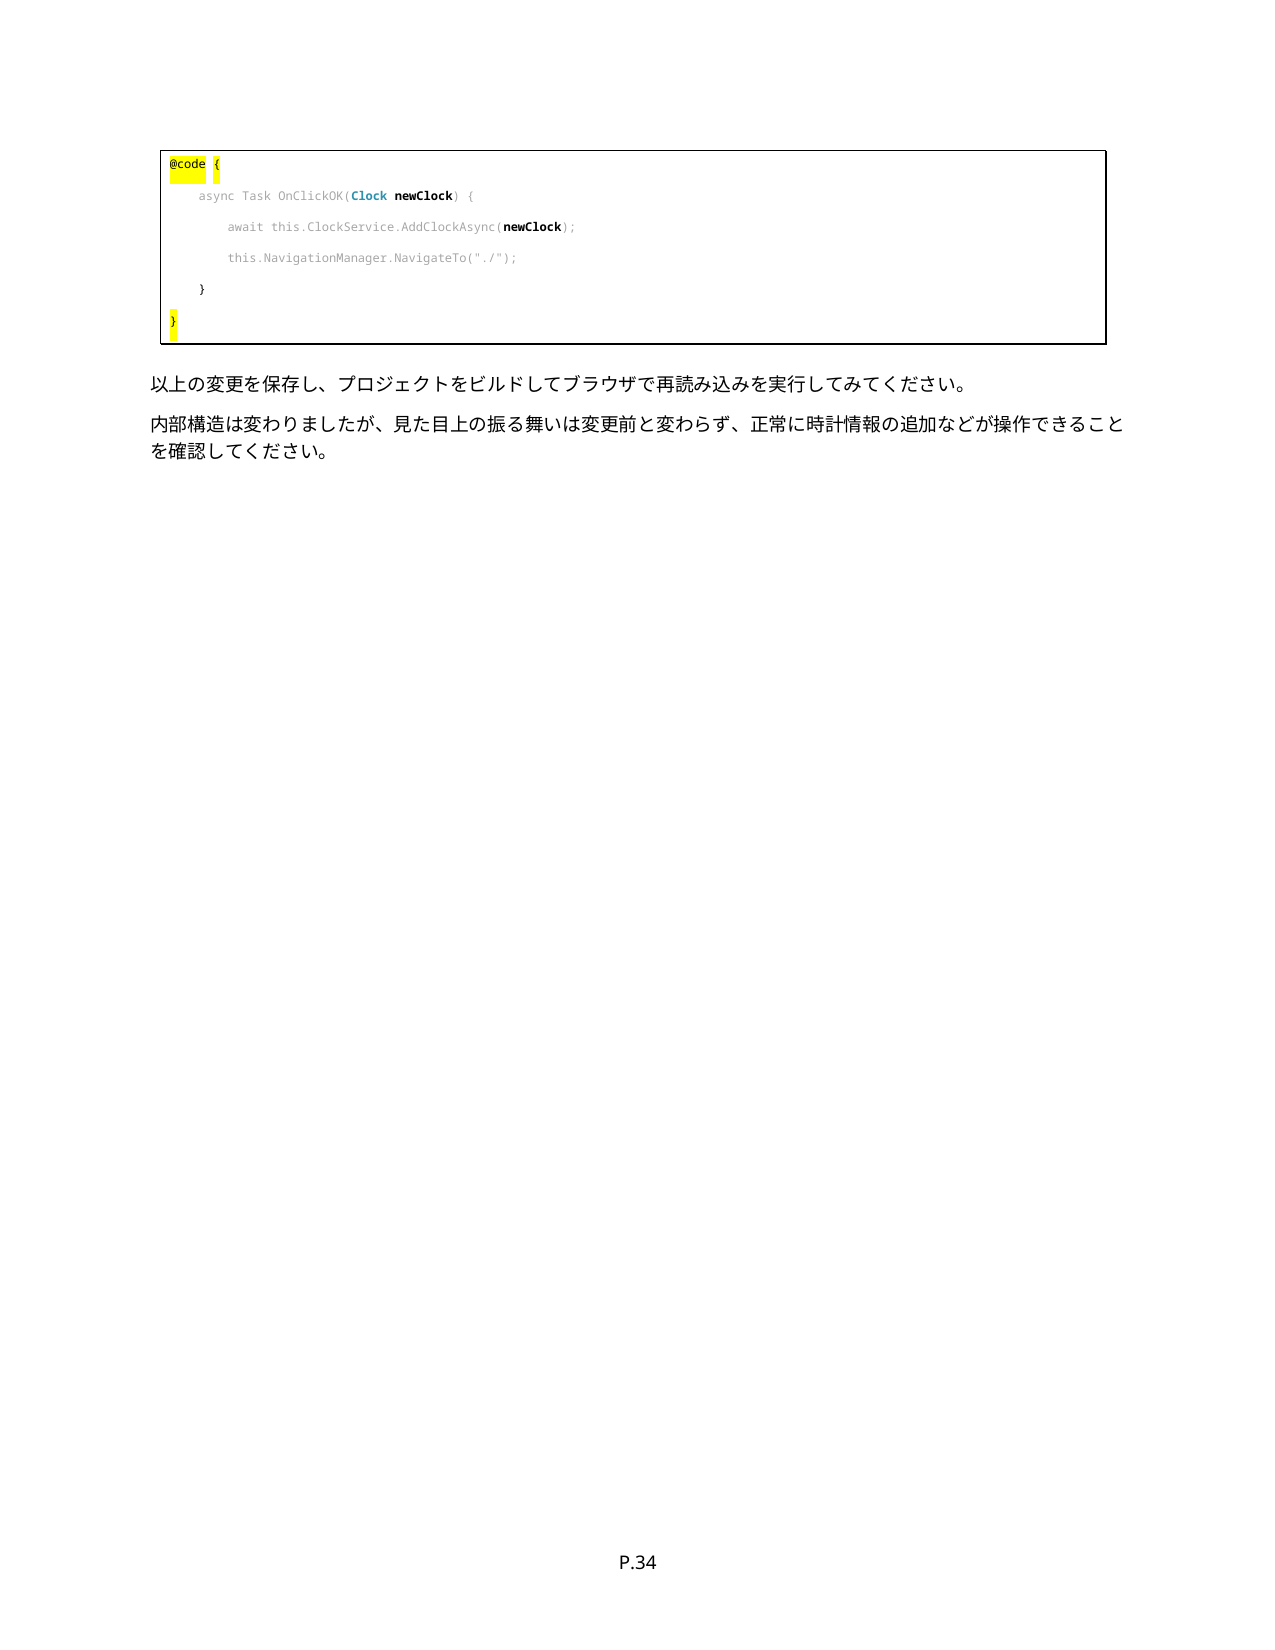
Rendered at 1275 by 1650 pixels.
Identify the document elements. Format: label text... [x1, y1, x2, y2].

text 内部構造は変わりましたが、見た目上の振る舞いは変更前と変わらず、正常に時計情報の追加などが操作できることを確認してください。 [150, 409, 1125, 464]
text await this.ClockService.AddClockAsync(newClock); [161, 212, 1105, 244]
text } [161, 275, 1105, 306]
text this.NavigationManager.NavigateTo("./"); [161, 244, 1105, 275]
text async Task OnClickOK(Clock newClock) { [161, 181, 1105, 212]
text } [161, 306, 1105, 343]
text 以上の変更を保存し、プロジェクトをビルドしてブラウザで再読み込みを実行してみてください。 [150, 370, 1125, 397]
text @code { [161, 151, 1105, 181]
